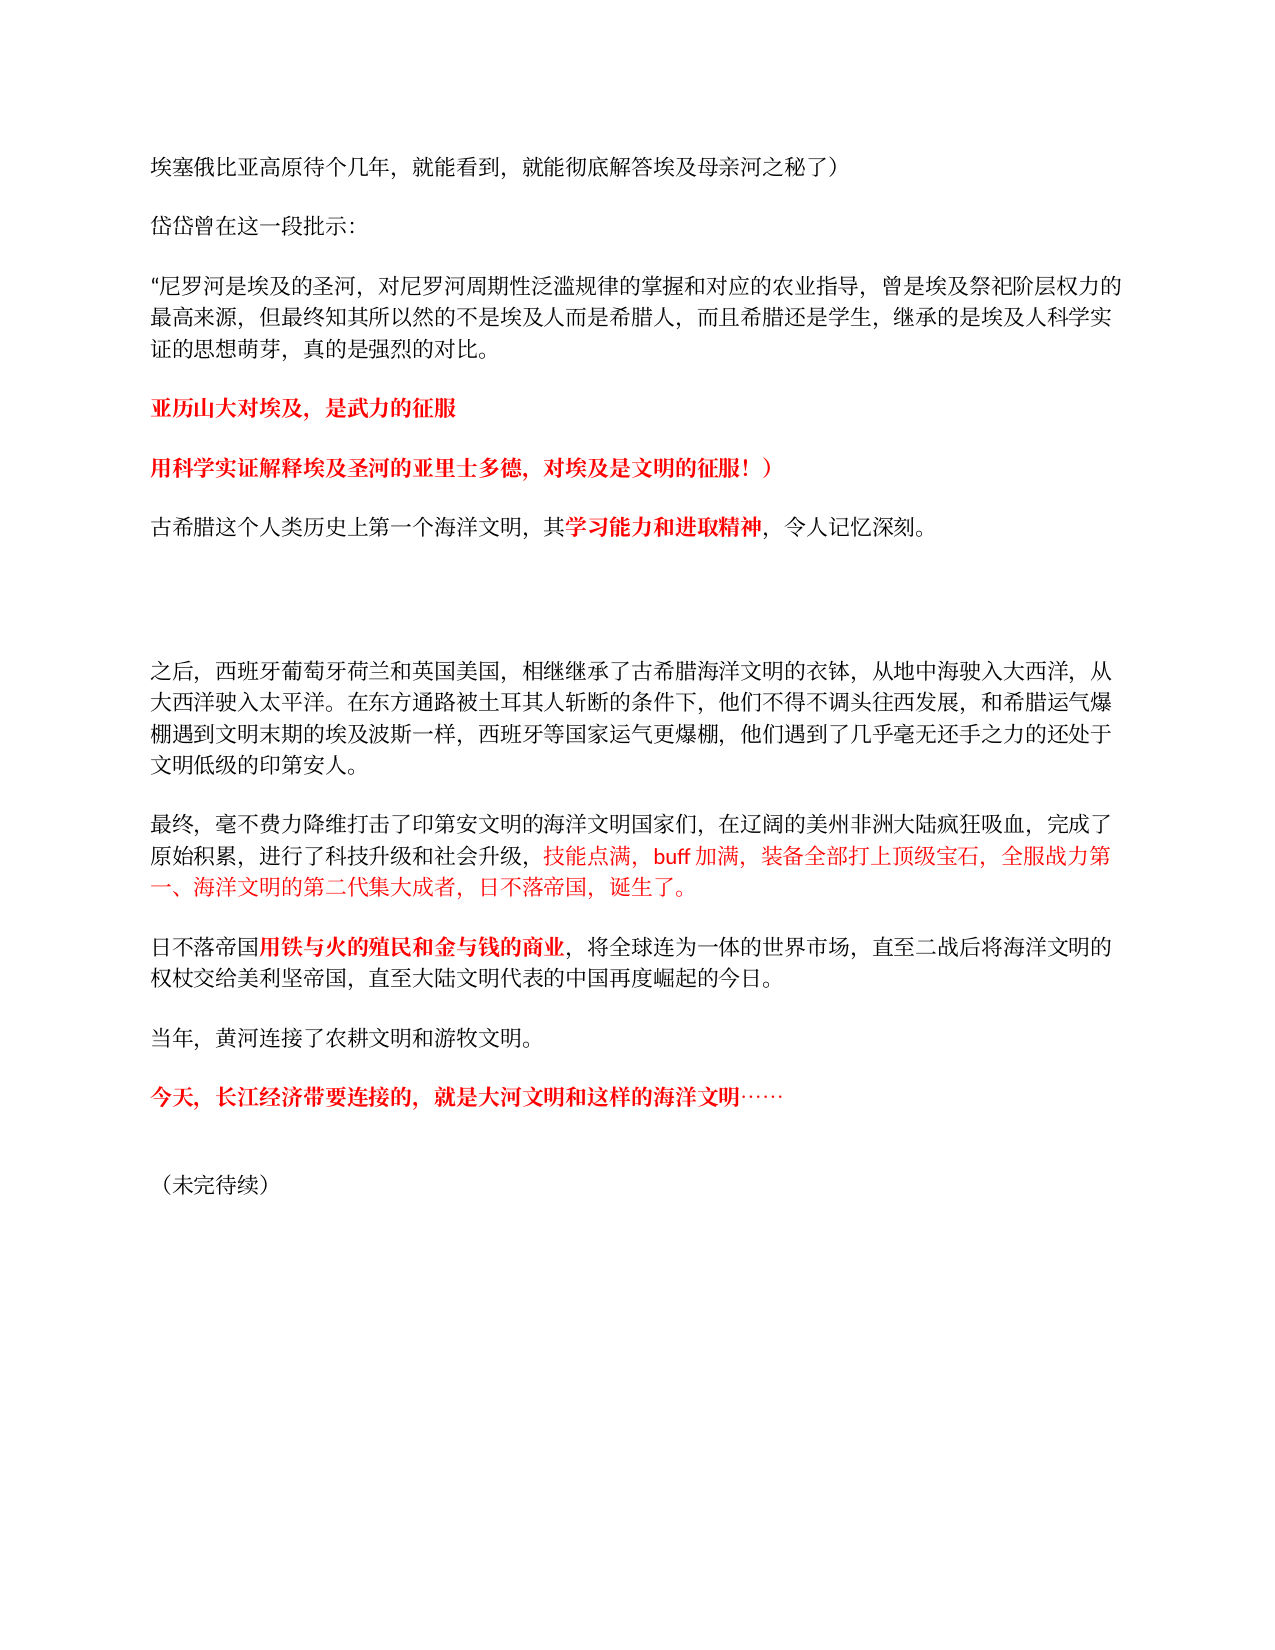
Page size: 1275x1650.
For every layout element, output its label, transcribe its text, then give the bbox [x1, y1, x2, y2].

text “尼罗河是埃及的圣河，对尼罗河周期性泛滥规律的掌握和对应的农业指导，曾是埃及祭祀阶层权力的最高来源，但最终知其所以然的不是埃及人而是希腊人，而且希腊还是学生，继承的是埃及人科学实证的思想萌芽，真的是强烈的对比。 [150, 269, 1125, 363]
text 今天，长江经济带要连接的，就是大河文明和这样的海洋文明…… [150, 1081, 1125, 1112]
text （未完待续） [150, 1168, 1125, 1199]
text 用科学实证解释埃及圣河的亚里士多德，对埃及是文明的征服！） [150, 451, 1125, 482]
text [150, 150, 1125, 181]
text 亚历山大对埃及，是武力的征服 [150, 391, 1125, 423]
text 之后，西班牙葡萄牙荷兰和英国美国，相继继承了古希腊海洋文明的衣钵，从地中海驶入大西洋，从大西洋驶入太平洋。在东方通路被土耳其人斩断的条件下，他们不得不调头往西发展，和希腊运气爆棚遇到文明末期的埃及波斯一样，西班牙等国家运气更爆棚，他们遇到了几乎毫无还手之力的还处于文明低级的印第安人。 [150, 654, 1125, 780]
text 最终，毫不费力降维打击了印第安文明的海洋文明国家们，在辽阔的美州非洲大陆疯狂吸血，完成了原始积累，进行了科技升级和社会升级，技能点满，buff加满，装备全部打上顶级宝石，全服战力第一、海洋文明的第二代集大成者，日不落帝国，诞生了。 [150, 808, 1125, 902]
text 古希腊这个人类历史上第一个海洋文明，其学习能力和进取精神，令人记忆深刻。 [150, 510, 1125, 542]
text 岱岱曾在这一段批示： [150, 209, 1125, 241]
text 当年，黄河连接了农耕文明和游牧文明。 [150, 1021, 1125, 1052]
text 日不落帝国用铁与火的殖民和金与钱的商业，将全球连为一体的世界市场，直至二战后将海洋文明的权杖交给美利坚帝国，直至大陆文明代表的中国再度崛起的今日。 [150, 930, 1125, 993]
